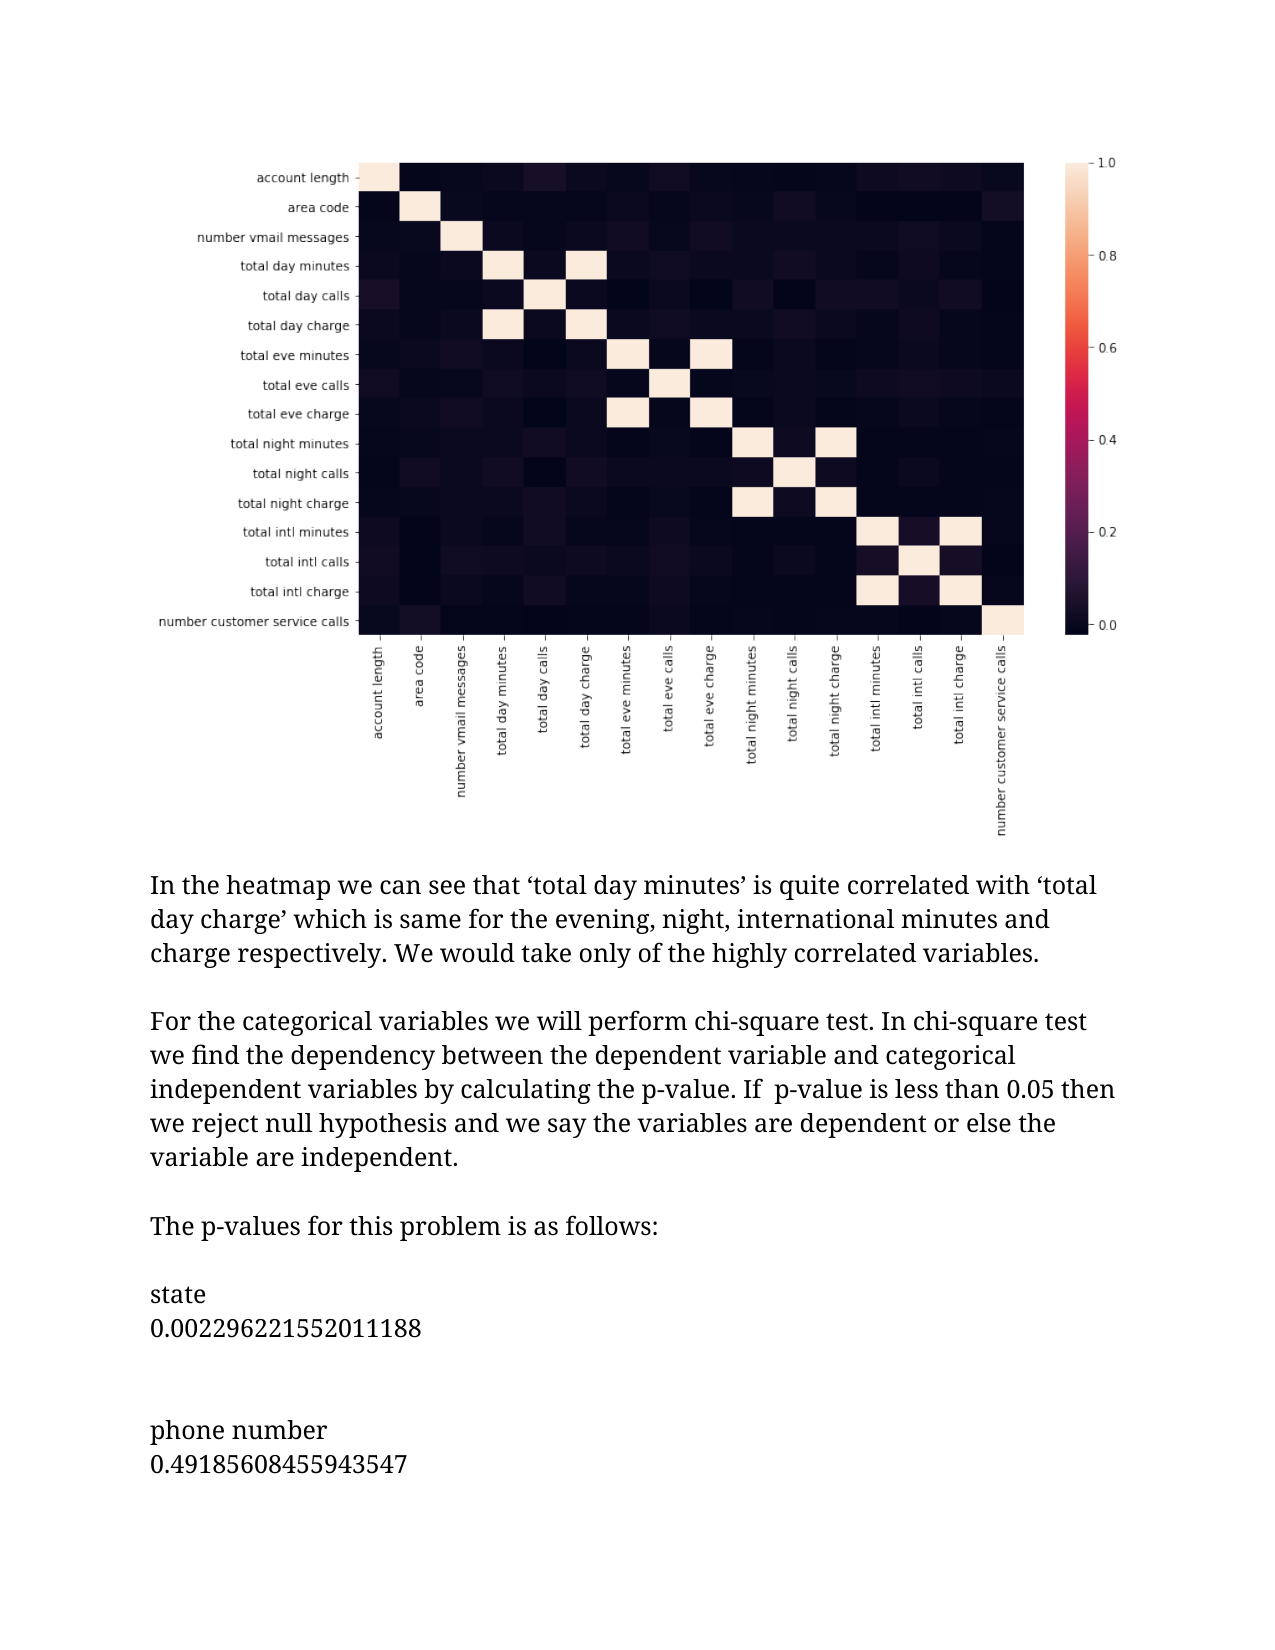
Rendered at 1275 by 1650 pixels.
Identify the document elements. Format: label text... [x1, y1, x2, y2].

text phone number [150, 1412, 1125, 1447]
text In the heatmap we can see that ‘total day minutes’ is quite correlated with ‘total day charge’ which is same for the evening, night, international minutes and charge respectively. We would take only of the highly correlated variables. [150, 867, 1125, 970]
text For the categorical variables we will perform chi-square test. In chi-square test we find the dependency between the dependent variable and categorical independent variables by calculating the p-value. If p-value is less than 0.05 then we reject null hypothesis and we say the variables are dependent or else the variable are independent. [150, 1004, 1125, 1174]
picture [150, 150, 1125, 844]
text 0.49185608455943547 [150, 1447, 1125, 1481]
text state [150, 1276, 1125, 1310]
text 0.002296221552011188 [150, 1310, 1125, 1344]
text The p-values for this problem is as follows: [150, 1208, 1125, 1242]
